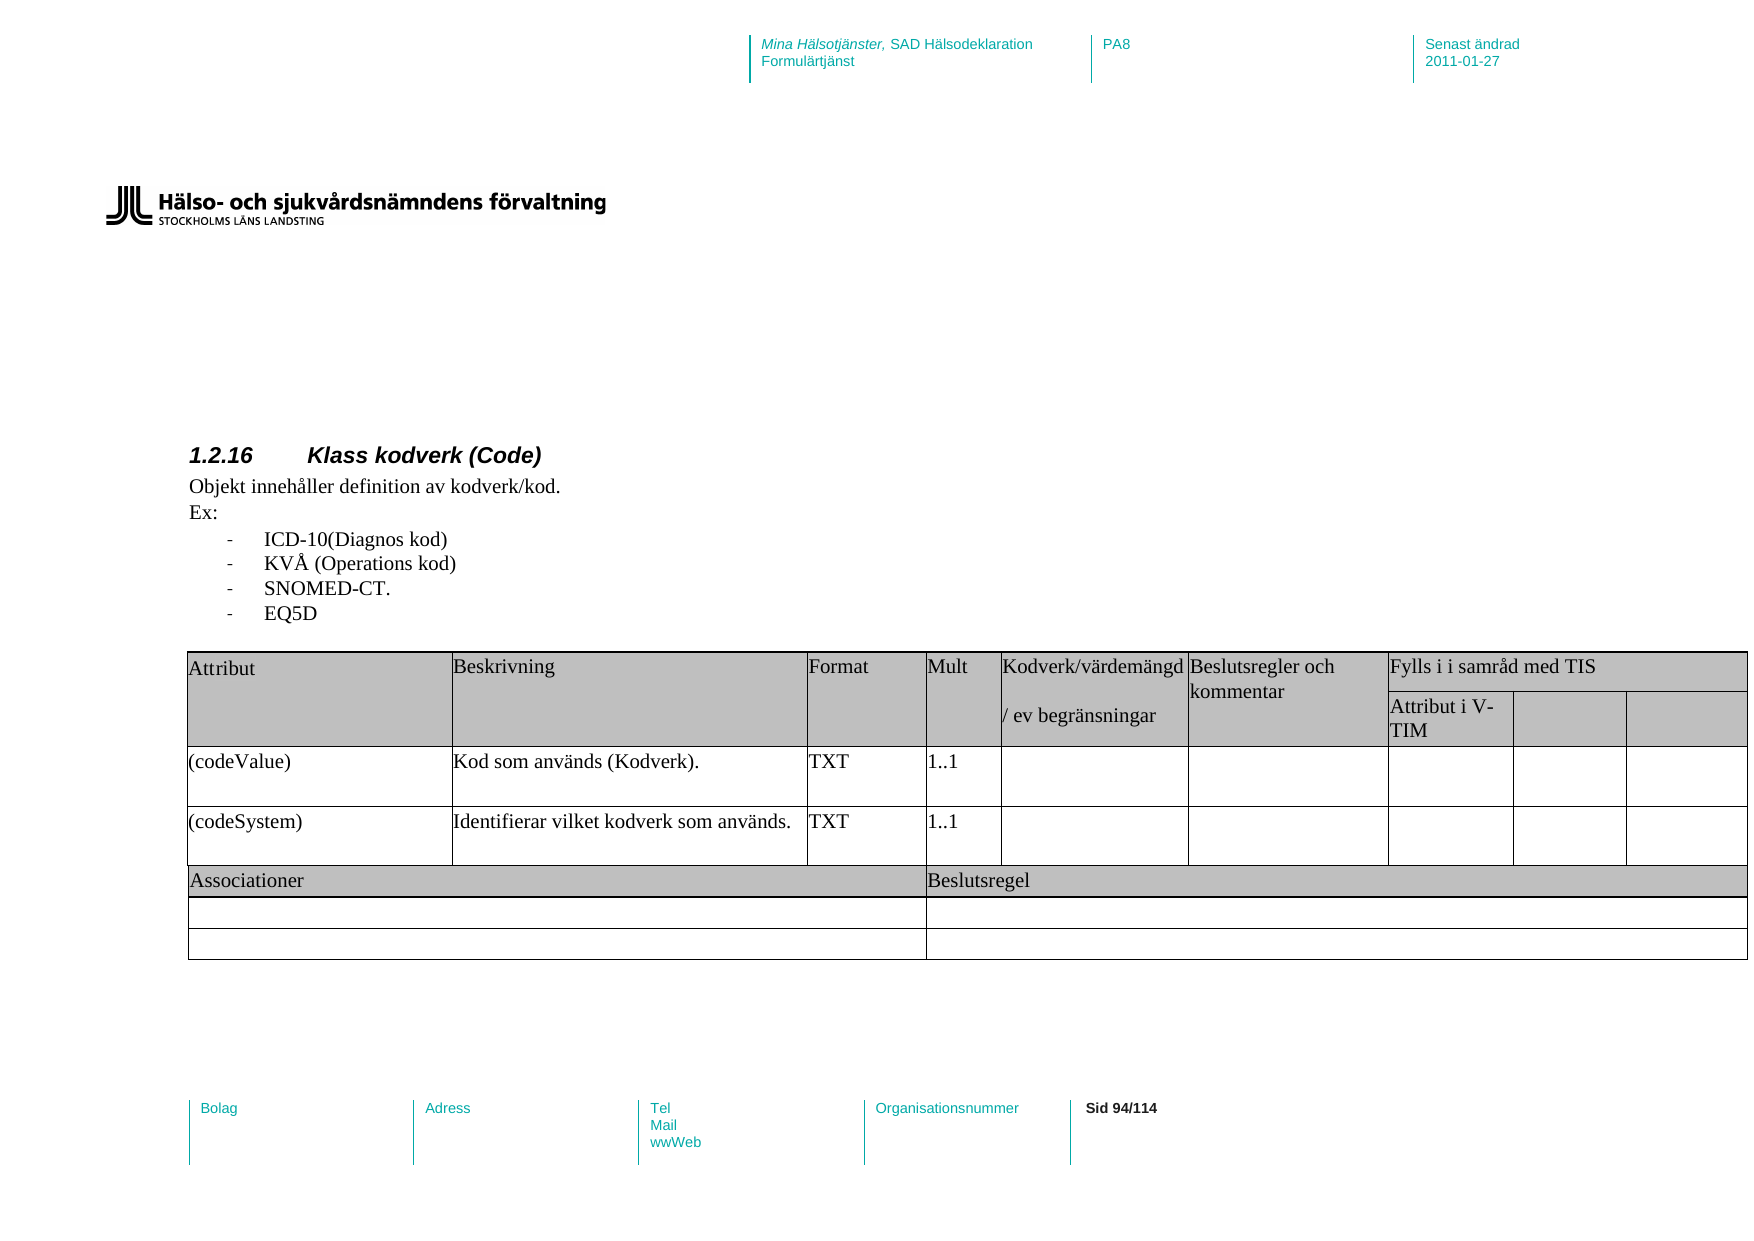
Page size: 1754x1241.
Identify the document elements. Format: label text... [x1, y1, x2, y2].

table_cell Associationer [189, 866, 926, 896]
table_cell TXT [808, 747, 926, 806]
table_cell [1189, 747, 1388, 806]
table_cell [1627, 747, 1747, 806]
table_header Attribut [188, 653, 452, 746]
table_header Beslutsregler och kommentar [1189, 653, 1388, 746]
table_cell [1514, 807, 1626, 865]
table_cell [1002, 747, 1188, 806]
table_cell [1514, 747, 1626, 806]
table_cell Attribut i V-TIM [1389, 692, 1513, 746]
table_header Fylls i i samråd med TIS [1389, 653, 1747, 691]
table_header Kodverk/värdemängd / ev begränsningar [1002, 653, 1188, 746]
table_cell [1627, 692, 1747, 746]
table_header Mult [927, 653, 1001, 746]
text Objekt innehåller definition av kodverk/kod. [189, 474, 1447, 498]
table_cell [189, 898, 926, 928]
table_cell [1514, 692, 1626, 746]
table_cell 1..1 [927, 807, 1001, 865]
table_header Beskrivning [453, 653, 807, 746]
table_cell TXT [808, 807, 926, 865]
table_cell [927, 929, 1747, 959]
table_cell (codeSystem) [188, 807, 452, 865]
table_cell [1627, 807, 1747, 865]
list EQ5D [226, 601, 1447, 625]
table_cell [1002, 807, 1188, 865]
list KVÅ (Operations kod) [226, 551, 1447, 576]
list ICD-10(Diagnos kod) [226, 526, 1447, 551]
table_cell [1389, 747, 1513, 806]
list SNOMED-CT. [226, 576, 1447, 601]
table_cell Identifierar vilket kodverk som används. [453, 807, 807, 865]
subtitle Klass kodverk (Code) [189, 442, 1447, 468]
table_cell 1..1 [927, 747, 1001, 806]
table_cell (codeValue) [188, 747, 452, 806]
table_cell [1389, 807, 1513, 865]
table_cell Kod som används (Kodverk). [453, 747, 807, 806]
picture [106, 186, 606, 225]
table_cell Beslutsregel [927, 866, 1747, 896]
table_header Format [808, 653, 926, 746]
text Ex: [189, 500, 1447, 524]
table_cell [189, 929, 926, 959]
table_cell [927, 898, 1747, 928]
table_cell [1189, 807, 1388, 865]
